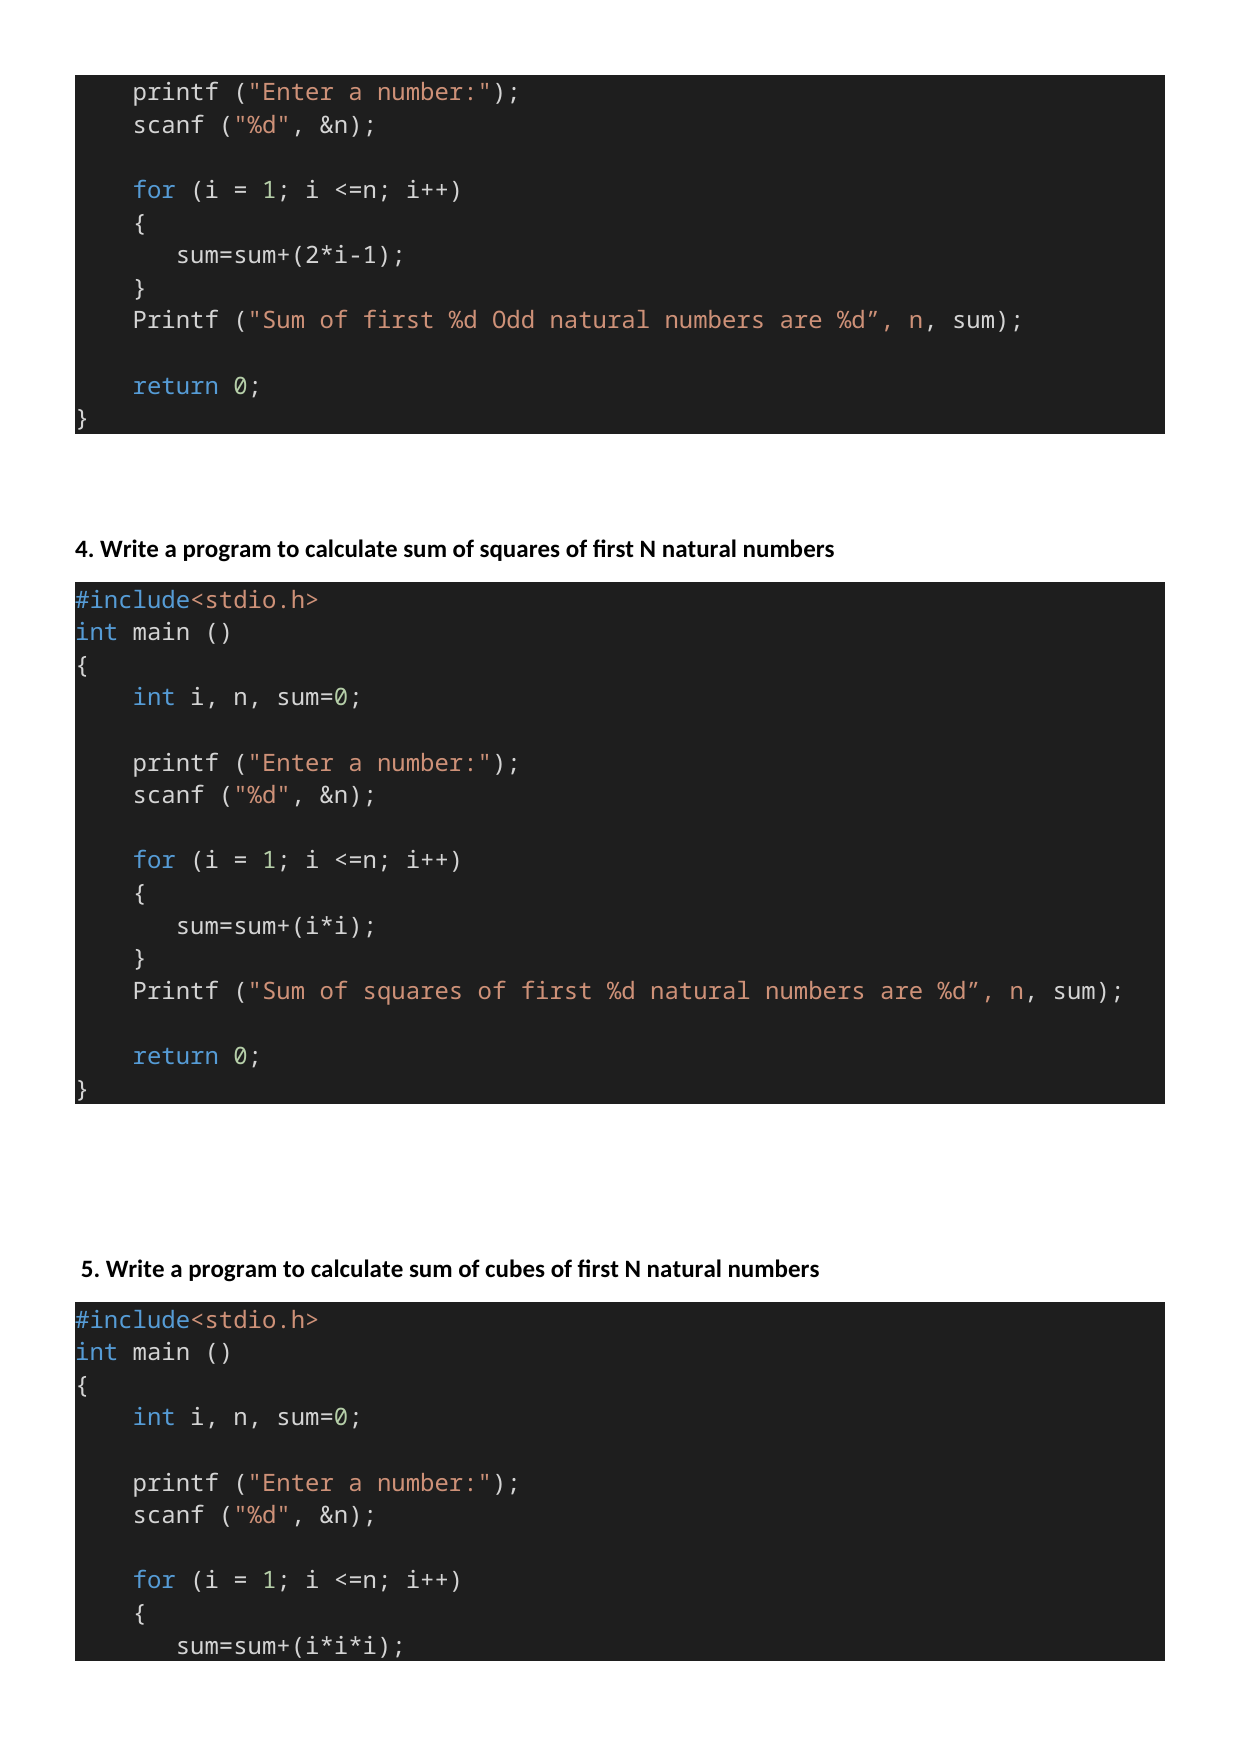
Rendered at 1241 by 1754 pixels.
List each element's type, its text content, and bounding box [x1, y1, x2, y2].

text int main () [75, 1335, 1165, 1368]
text for (i = 1; i <=n; i++) [75, 843, 1165, 876]
text int main () [75, 615, 1165, 648]
text for (i = 1; i <=n; i++) [75, 1563, 1165, 1596]
text } [75, 401, 1165, 434]
text Printf ("Sum of first %d Odd natural numbers are %d”, n, sum); [75, 303, 1165, 336]
text 5. Write a program to calculate sum of cubes of first N natural numbers [75, 1253, 1165, 1283]
text { [75, 205, 1165, 238]
text sum=sum+(i*i); [75, 908, 1165, 941]
text printf ("Enter a number:"); [75, 75, 1165, 108]
text } [75, 271, 1165, 303]
text return 0; [75, 368, 1165, 401]
text { [75, 1368, 1165, 1400]
text scanf ("%d", &n); [75, 1498, 1165, 1531]
text #include<stdio.h> [75, 1302, 1165, 1335]
text } [75, 1071, 1165, 1104]
text for (i = 1; i <=n; i++) [75, 173, 1165, 205]
text sum=sum+(2*i-1); [75, 238, 1165, 271]
text printf ("Enter a number:"); [75, 1465, 1165, 1498]
text return 0; [75, 1039, 1165, 1071]
text } [75, 941, 1165, 974]
text int i, n, sum=0; [75, 680, 1165, 713]
text int i, n, sum=0; [75, 1400, 1165, 1433]
text { [75, 648, 1165, 680]
text { [75, 1596, 1165, 1628]
text Printf ("Sum of squares of first %d natural numbers are %d”, n, sum); [75, 974, 1165, 1006]
text { [75, 876, 1165, 908]
text sum=sum+(i*i*i); [75, 1628, 1165, 1661]
text scanf ("%d", &n); [75, 778, 1165, 811]
text 4. Write a program to calculate sum of squares of first N natural numbers [75, 533, 1165, 563]
text scanf ("%d", &n); [75, 108, 1165, 140]
text printf ("Enter a number:"); [75, 745, 1165, 778]
text #include<stdio.h> [75, 582, 1165, 615]
